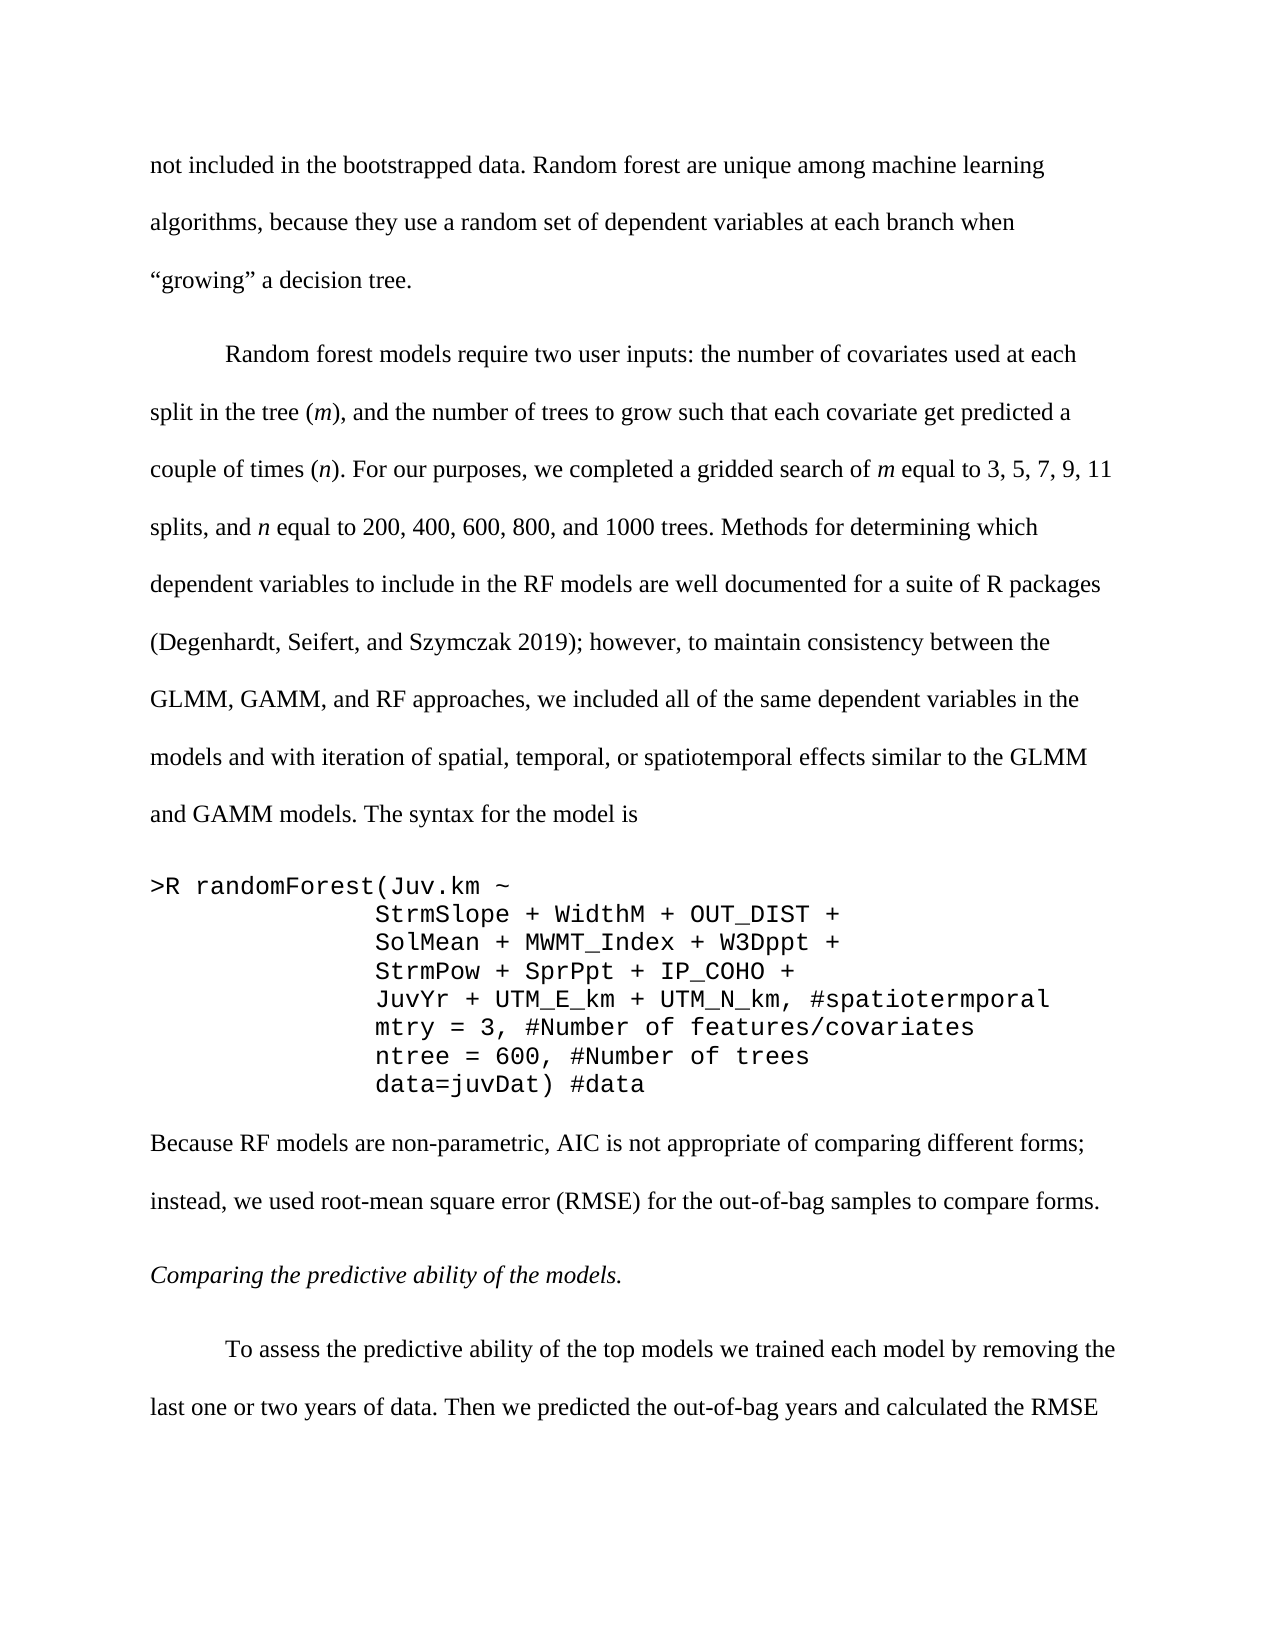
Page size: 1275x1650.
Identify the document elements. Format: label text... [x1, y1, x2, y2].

text Random forest models require two user inputs: the number of covariates used at each split in the tree (m), and the number of trees to grow such that each covariate get predicted a couple of times (n). For our purposes, we completed a gridded search of m equal to 3, 5, 7, 9, 11 splits, and n equal to 200, 400, 600, 800, and 1000 trees. Methods for determining which dependent variables to include in the RF models are well documented for a suite of R packages (Degenhardt, Seifert, and Szymczak 2019); however, to maintain consistency between the GLMM, GAMM, and RF approaches, we included all of the same dependent variables in the models and with iteration of spatial, temporal, or spatiotemporal effects similar to the GLMM and GAMM models. The syntax for the model is [150, 339, 1125, 828]
text >R randomForest(Juv.km ~ [150, 873, 1125, 902]
text mtry = 3, #Number of features/covariates [150, 1015, 1125, 1043]
text ntree = 600, #Number of trees [150, 1043, 1125, 1072]
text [150, 150, 1125, 294]
text data=juvDat) #data [150, 1072, 1125, 1100]
text StrmPow + SprPpt + IP_COHO + [150, 958, 1125, 987]
text Comparing the predictive ability of the models. [150, 1260, 1125, 1289]
text SolMean + MWMT_Index + W3Dppt + [300, 930, 1125, 958]
text StrmSlope + WidthM + OUT_DIST + [150, 902, 1125, 930]
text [150, 1334, 1125, 1420]
text JuvYr + UTM_E_km + UTM_N_km, #spatiotermporal [150, 987, 1125, 1015]
text Because RF models are non-parametric, AIC is not appropriate of comparing different forms; instead, we used root-mean square error (RMSE) for the out-of-bag samples to compare forms. [150, 1128, 1125, 1214]
